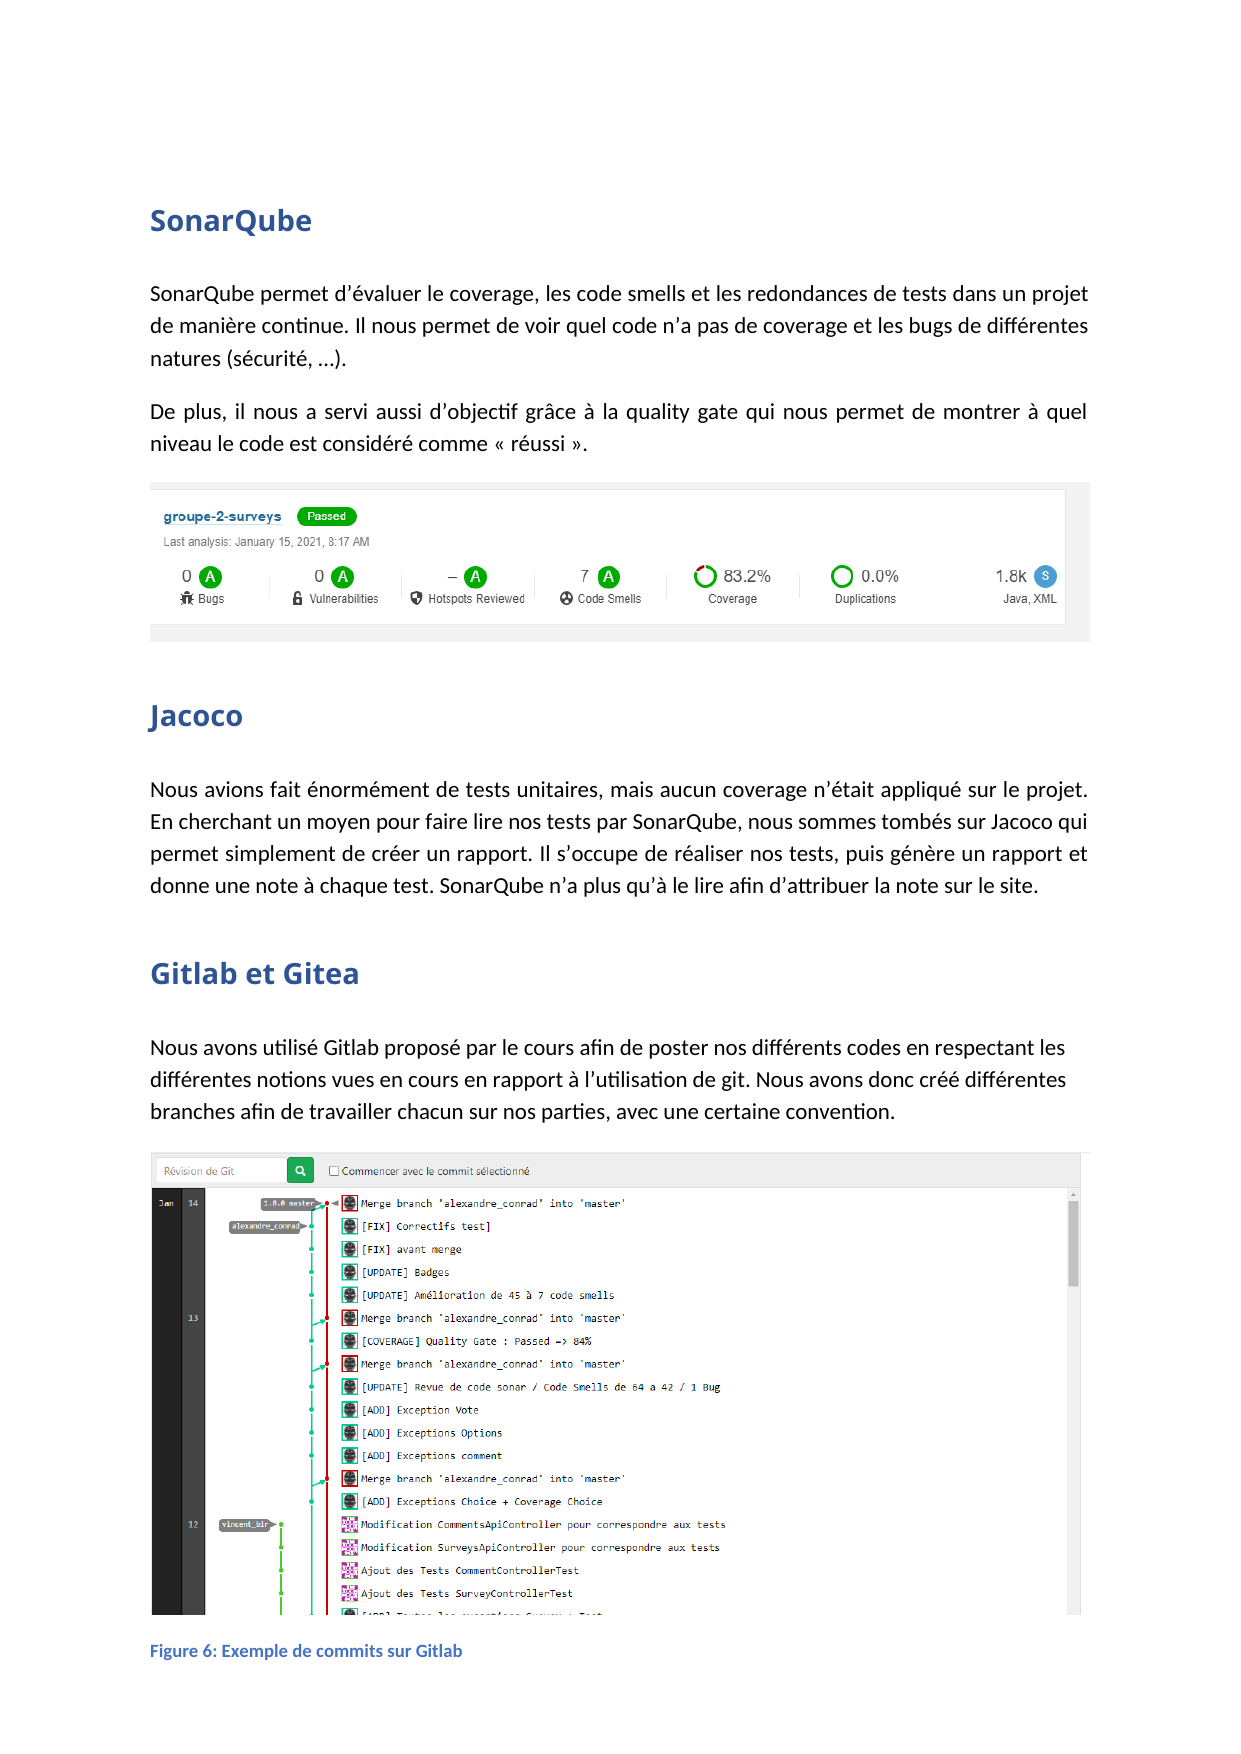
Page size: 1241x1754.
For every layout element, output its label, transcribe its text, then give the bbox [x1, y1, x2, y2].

picture [150, 1150, 1091, 1615]
text Figure 6: Exemple de commits sur Gitlab [150, 1640, 1090, 1663]
text SonarQube permet d’évaluer le coverage, les code smells et les redondances de tests dans un projet de manière continue. Il nous permet de voir quel code n’a pas de coverage et les bugs de différentes natures (sécurité, …). [150, 279, 1090, 372]
subtitle SonarQube [150, 200, 1090, 240]
subtitle Gitlab et Gitea [150, 953, 1090, 993]
text De plus, il nous a servi aussi d’objectif grâce à la quality gate qui nous permet de montrer à quel niveau le code est considéré comme « réussi ». [150, 397, 1090, 457]
picture [150, 482, 1091, 642]
text Nous avons utilisé Gitlab proposé par le cours afin de poster nos différents codes en respectant les différentes notions vues en cours en rapport à l’utilisation de git. Nous avons donc créé différentes branches afin de travailler chacun sur nos parties, avec une certaine convention. [150, 1033, 1090, 1125]
text Nous avions fait énormément de tests unitaires, mais aucun coverage n’était appliqué sur le projet. En cherchant un moyen pour faire lire nos tests par SonarQube, nous sommes tombés sur Jacoco qui permet simplement de créer un rapport. Il s’occupe de réaliser nos tests, puis génère un rapport et donne une note à chaque test. SonarQube n’a plus qu’à le lire afin d’attribuer la note sur le site. [150, 775, 1090, 899]
subtitle Jacoco [150, 695, 1090, 735]
